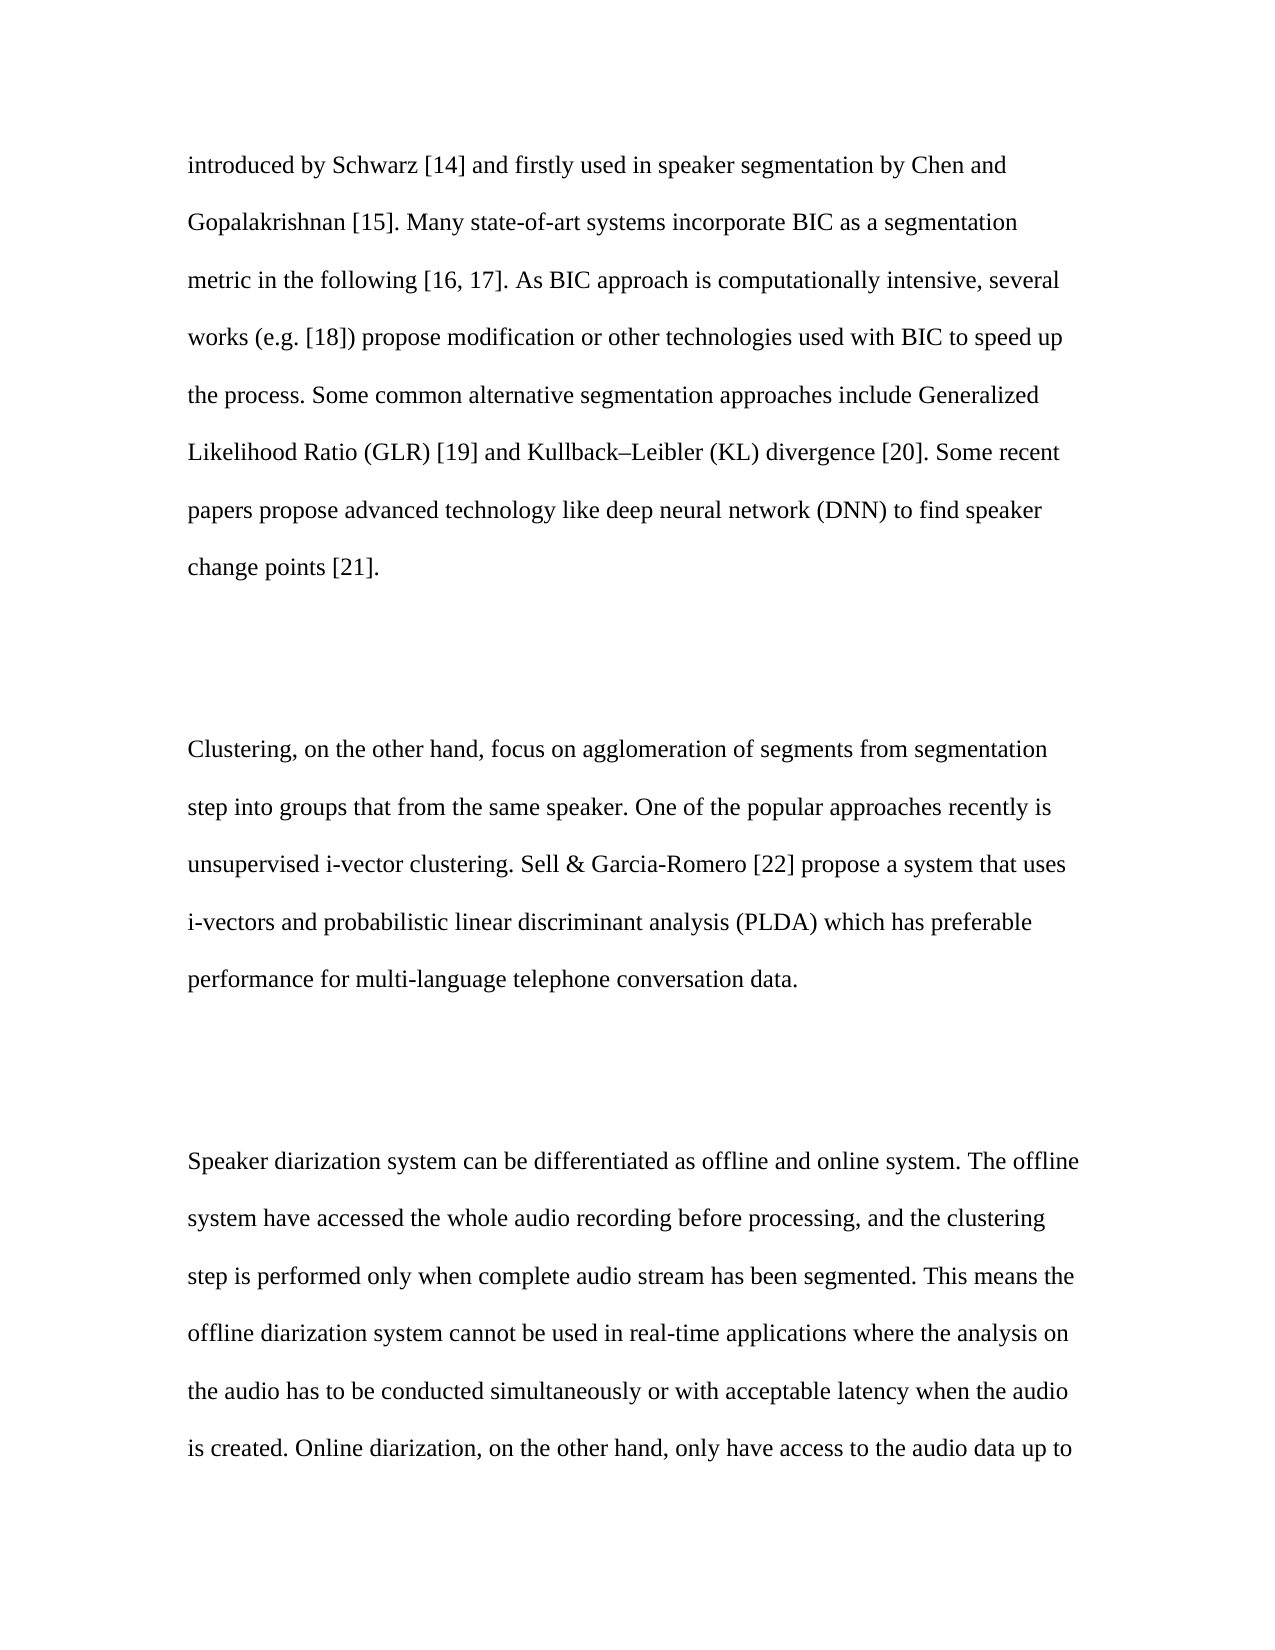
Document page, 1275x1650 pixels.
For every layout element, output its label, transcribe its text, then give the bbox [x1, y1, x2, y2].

text Clustering, on the other hand, focus on agglomeration of segments from segmentation step into groups that from the same speaker. One of the popular approaches recently is unsupervised i-vector clustering. Sell & Garcia-Romero [22] propose a system that uses i-vectors and probabilistic linear discriminant analysis (PLDA) which has preferable performance for multi-language telephone conversation data. [187, 734, 1087, 993]
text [187, 1146, 1087, 1462]
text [187, 150, 1087, 581]
